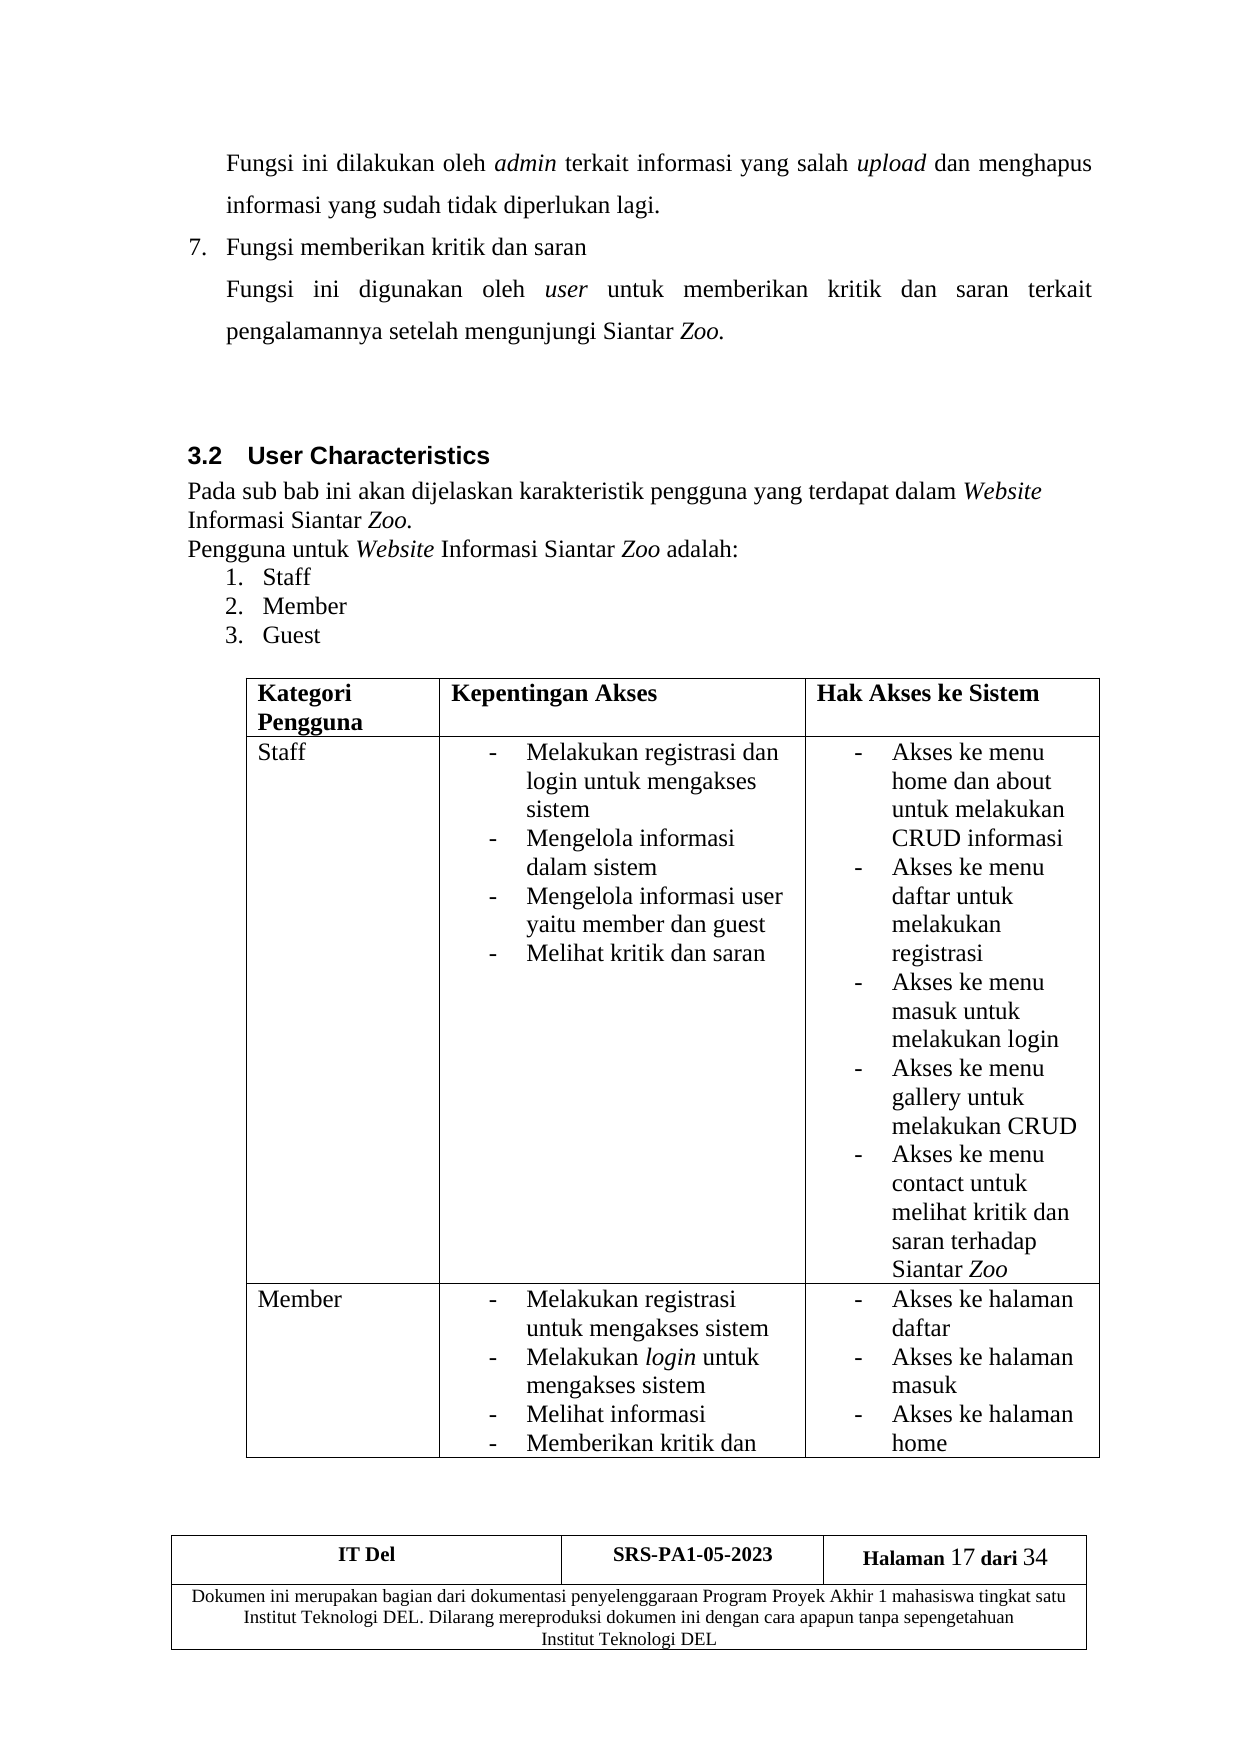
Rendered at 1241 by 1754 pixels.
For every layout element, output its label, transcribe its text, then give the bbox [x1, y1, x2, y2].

table_header Kepentingan Akses [440, 679, 805, 736]
text Pengguna untuk Website Informasi Siantar Zoo adalah: [187, 534, 1092, 562]
table_header Hak Akses ke Sistem [806, 679, 1099, 736]
list Guest [225, 620, 1092, 649]
text Fungsi ini digunakan oleh user untuk memberikan kritik dan saran terkait pengalamannya setelah mengunjungi Siantar Zoo. [226, 274, 1092, 345]
table_cell Melakukan registrasi dan login untuk mengakses sistem Mengelola informasi dalam sistem Mengelola informasi user yaitu member dan guest Melihat kritik dan saran [440, 737, 805, 1283]
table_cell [806, 1284, 1099, 1457]
table_cell Member [247, 1284, 439, 1457]
text Fungsi ini dilakukan oleh admin terkait informasi yang salah upload dan menghapus informasi yang sudah tidak diperlukan lagi. [226, 148, 1092, 219]
text Pada sub bab ini akan dijelaskan karakteristik pengguna yang terdapat dalam Website Informasi Siantar Zoo. [187, 476, 1092, 534]
table_cell Staff [247, 737, 439, 1283]
table_cell Akses ke menu home dan about untuk melakukan CRUD informasi Akses ke menu daftar untuk melakukan registrasi Akses ke menu masuk untuk melakukan login Akses ke menu gallery untuk melakukan CRUD Akses ke menu contact untuk melihat kritik dan saran terhadap Siantar Zoo [806, 737, 1099, 1283]
list Member [225, 591, 1092, 620]
subtitle User Characteristics [187, 441, 1092, 470]
list Fungsi memberikan kritik dan saran [188, 232, 1092, 261]
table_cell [440, 1284, 805, 1457]
list Staff [225, 562, 1092, 591]
table_header Kategori Pengguna [247, 679, 439, 736]
